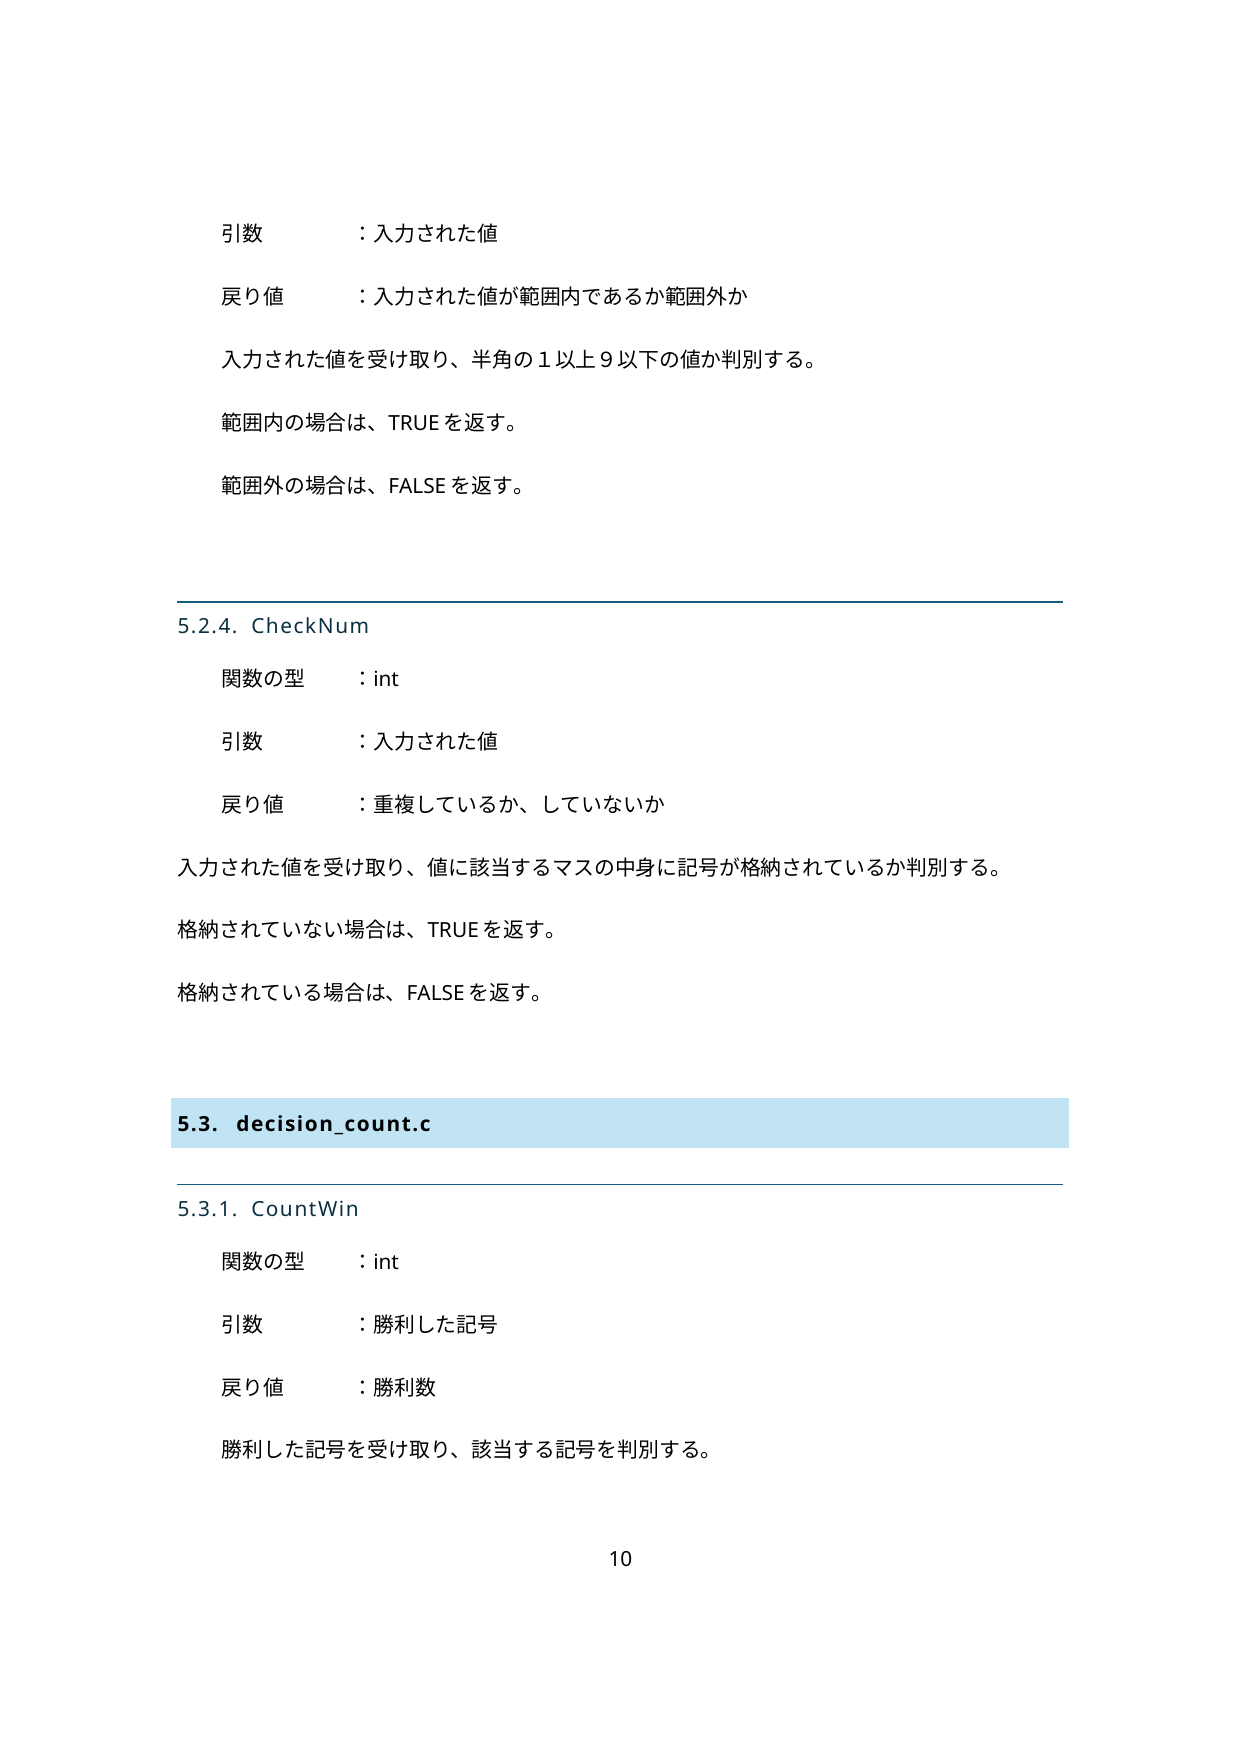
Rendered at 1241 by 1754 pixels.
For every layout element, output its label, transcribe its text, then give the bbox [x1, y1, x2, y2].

list 関数の型 ：int [221, 1241, 1063, 1279]
list 入力された値を受け取り、半角の１以上９以下の値か判別する。 [221, 340, 1063, 377]
list 引数 ：勝利した記号 [221, 1304, 1063, 1342]
list 勝利した記号を受け取り、該当する記号を判別する。 [221, 1430, 1063, 1467]
list 戻り値 ：入力された値が範囲内であるか範囲外か [221, 277, 1063, 314]
text 入力された値を受け取り、値に該当するマスの中身に記号が格納されているか判別する。 [177, 847, 1063, 885]
list 引数 ：入力された値 [221, 214, 1063, 252]
list 引数 ：入力された値 [221, 722, 1063, 759]
text 格納されている場合は、FALSEを返す。 [177, 973, 1063, 1010]
list 戻り値 ：重複しているか、していないか [221, 784, 1063, 822]
list 範囲内の場合は、TRUEを返す。 [221, 402, 1063, 440]
list 関数の型 ：int [221, 659, 1063, 696]
subtitle CountWin [177, 1185, 1063, 1227]
list 範囲外の場合は、FALSEを返す。 [221, 465, 1063, 503]
subtitle decision_count.c [177, 1105, 1063, 1142]
subtitle CheckNum [177, 603, 1063, 644]
list 戻り値 ：勝利数 [221, 1367, 1063, 1404]
text 格納されていない場合は、TRUEを返す。 [177, 910, 1063, 948]
